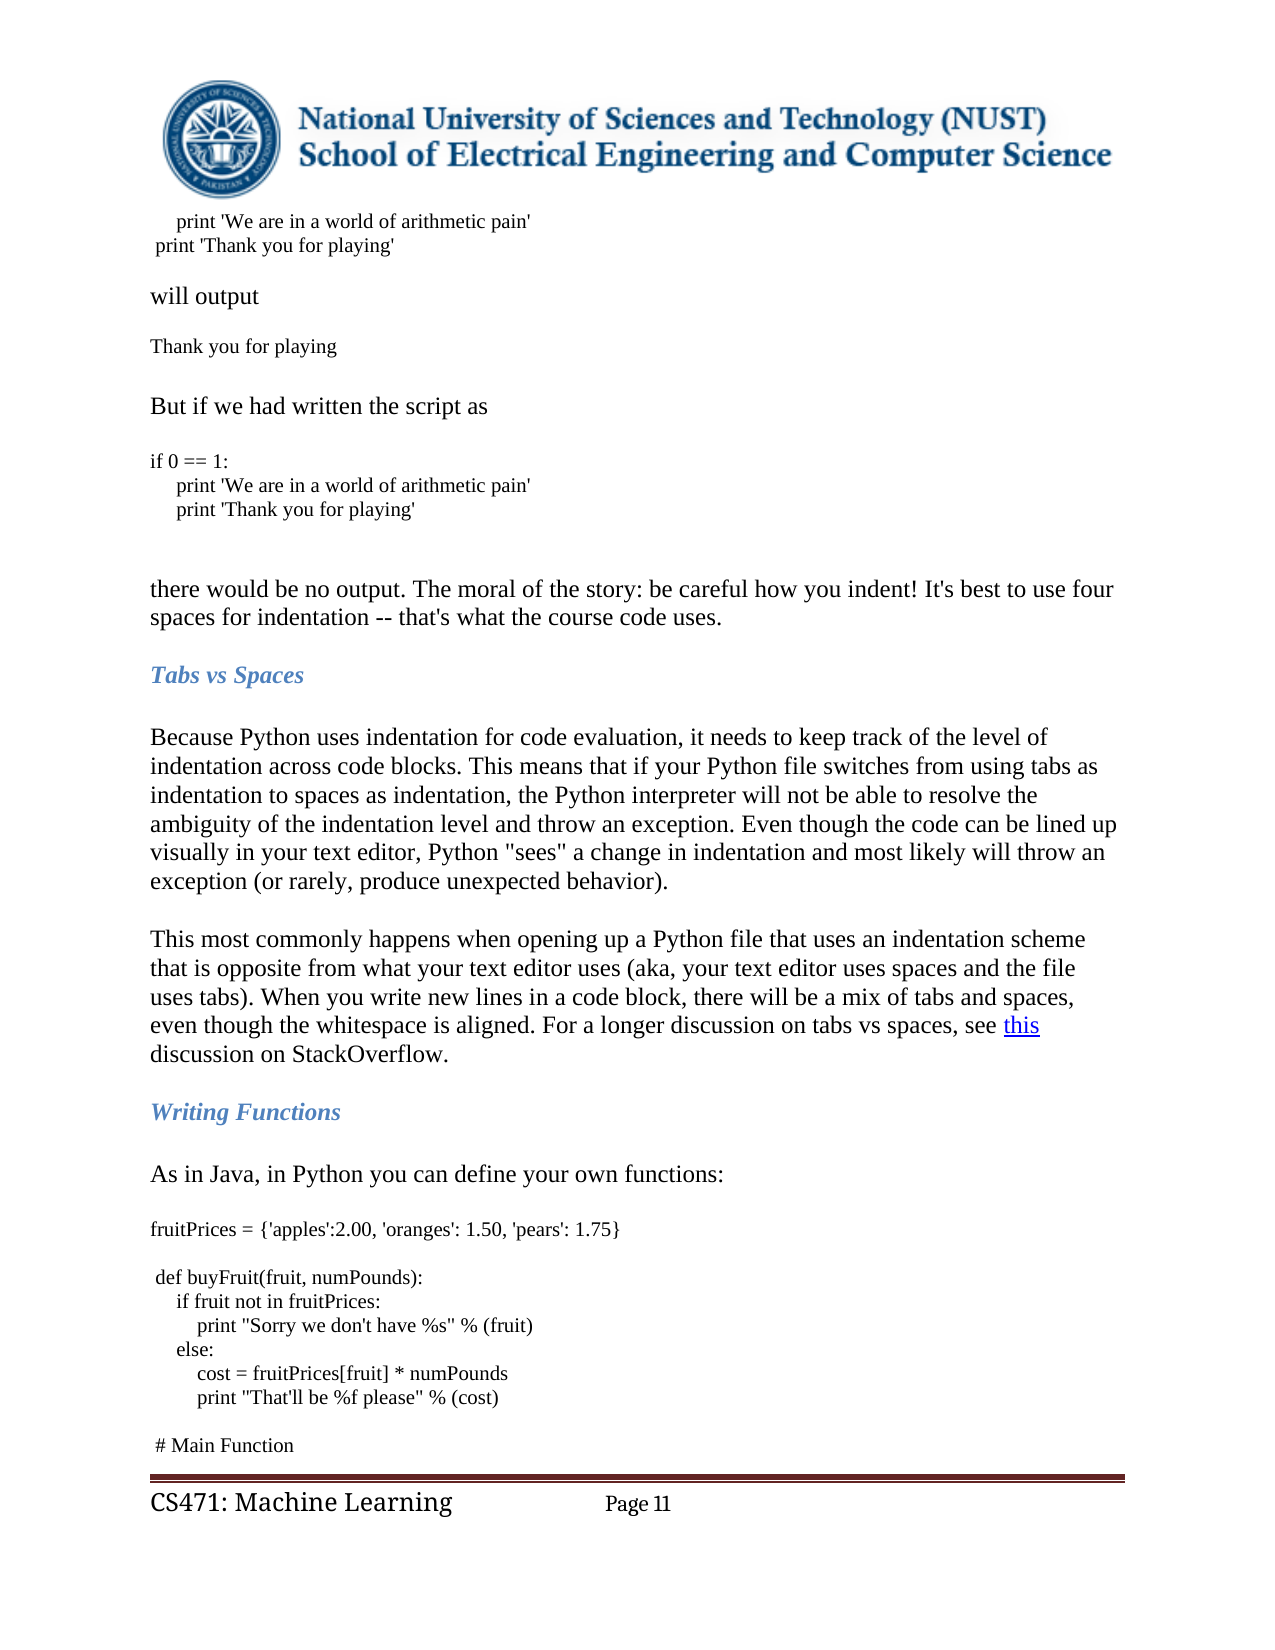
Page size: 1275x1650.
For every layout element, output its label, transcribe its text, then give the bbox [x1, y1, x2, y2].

picture [150, 75, 1125, 210]
text print 'We are in a world of arithmetic pain' [150, 210, 1125, 233]
text print 'We are in a world of arithmetic pain' [150, 473, 1125, 497]
text print "Sorry we don't have %s" % (fruit) [150, 1313, 1125, 1337]
text if 0 == 1: [150, 449, 1125, 473]
text fruitPrices = {'apples':2.00, 'oranges': 1.50, 'pears': 1.75} [150, 1217, 1125, 1241]
text This most commonly happens when opening up a Python file that uses an indentation scheme that is opposite from what your text editor uses (aka, your text editor uses spaces and the file uses tabs). When you write new lines in a code block, there will be a mix of tabs and spaces, even though the whitespace is aligned. For a longer discussion on tabs vs spaces, see this discussion on StackOverflow. [150, 924, 1125, 1068]
subtitle Tabs vs Spaces [150, 660, 1125, 689]
text Because Python uses indentation for code evaluation, it needs to keep track of the level of indentation across code blocks. This means that if your Python file switches from using tabs as indentation to spaces as indentation, the Python interpreter will not be able to resolve the ambiguity of the indentation level and throw an exception. Even though the code can be lined up visually in your text editor, Python "sees" a change in indentation and most likely will throw an exception (or rarely, produce unexpected behavior). [150, 722, 1125, 895]
text As in Java, in Python you can define your own functions: [150, 1159, 1125, 1188]
text print 'Thank you for playing' [150, 497, 1125, 521]
text But if we had written the script as [150, 391, 1125, 419]
text # Main Function [150, 1433, 1125, 1457]
text if fruit not in fruitPrices: [150, 1289, 1125, 1313]
text def buyFruit(fruit, numPounds): [150, 1265, 1125, 1289]
text print "That'll be %f please" % (cost) [150, 1385, 1125, 1409]
text will output [150, 281, 1125, 310]
text print 'Thank you for playing' [150, 233, 1125, 257]
text cost = fruitPrices[fruit] * numPounds [150, 1361, 1125, 1385]
subtitle Writing Functions [150, 1097, 1125, 1126]
text there would be no output. The moral of the story: be careful how you indent! It's best to use four spaces for indentation -- that's what the course code uses. [150, 574, 1125, 631]
text Thank you for playing [150, 334, 1125, 358]
text else: [150, 1337, 1125, 1361]
